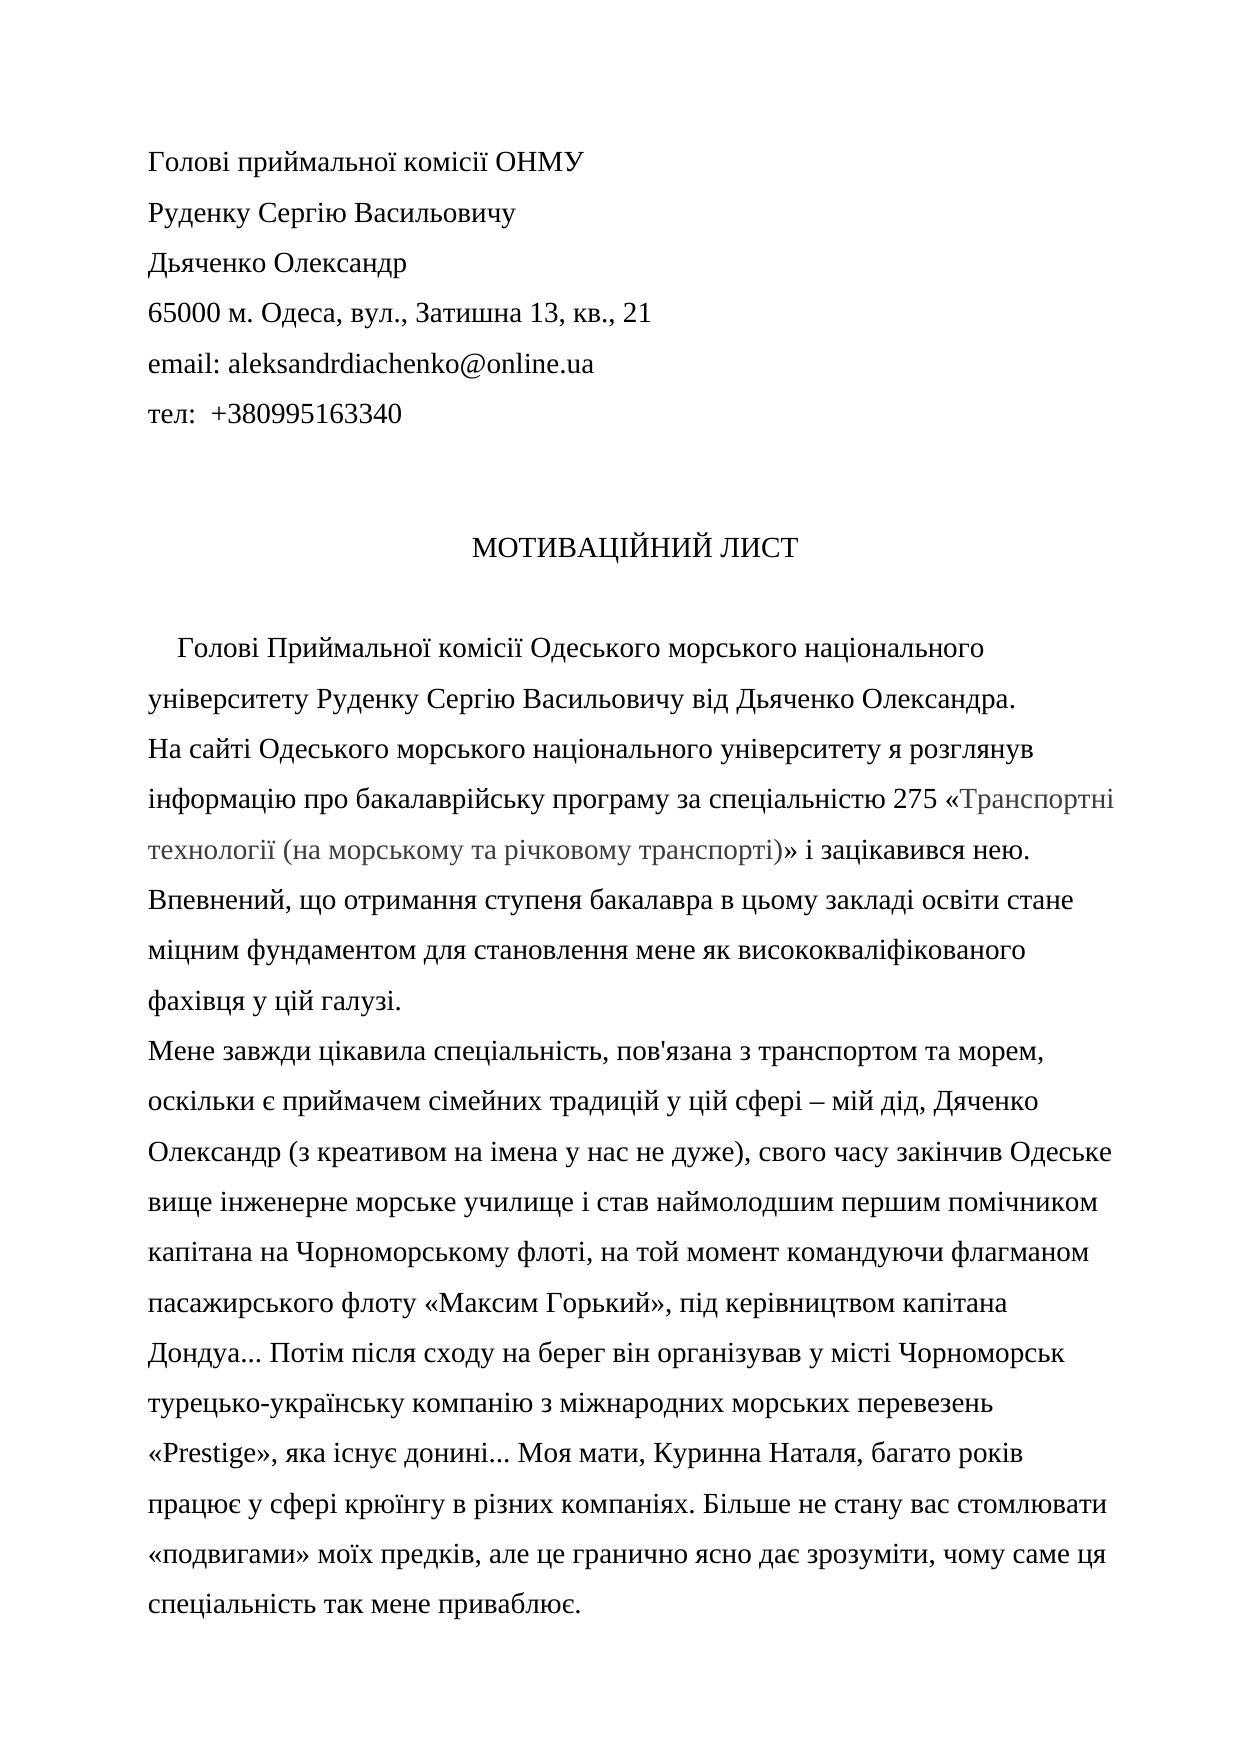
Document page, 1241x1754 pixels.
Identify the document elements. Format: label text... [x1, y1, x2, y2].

text МОТИВАЦІЙНИЙ ЛИСТ [148, 530, 1122, 563]
text Руденку Сергію Васильовичу [148, 195, 1122, 228]
text Дьяченко Олександр [148, 245, 1122, 279]
text email: aleksandrdiachenko@online.ua [148, 346, 1122, 379]
text тел: +380995163340 [148, 396, 1122, 429]
text Голові приймальної комісії ОНМУ [148, 144, 1122, 178]
text Голові Приймальної комісії Одеського морського національного університету Руденку Сергію Васильовичу від Дьяченко Олександра. [148, 631, 1122, 714]
text На сайті Одеського морського національного університету я розглянув інформацію про бакалаврійську програму за спеціальністю 275 «Транспортні технології (на морському та річковому транспорті)» і зацікавився нею. Впевнений, що отримання ступеня бакалавра в цьому закладі освіти стане міцним фундаментом для становлення мене як висококваліфікованого фахівця у цій галузі. [148, 731, 1122, 1016]
text 65000 м. Одеса, вул., Затишна 13, кв., 21 [148, 295, 1122, 329]
text Мене завжди цікавила спеціальність, пов'язана з транспортом та морем, оскільки є приймачем сімейних традицій у цій сфері – мій дід, Дяченко Олександр (з креативом на імена у нас не дуже), свого часу закінчив Одеське вище інженерне морське училище і став наймолодшим першим помічником капітана на Чорноморському флоті, на той момент командуючи флагманом пасажирського флоту «Максим Горький», під керівництвом капітана Дондуа... Потім після сходу на берег він організував у місті Чорноморськ турецько-українську компанію з міжнародних морських перевезень «Prestige», яка існує донині... Моя мати, Куринна Наталя, багато років працює у сфері крюїнгу в різних компаніях. Більше не стану вас стомлювати «подвигами» моїх предків, але це гранично ясно дає зрозуміти, чому саме ця спеціальність так мене приваблює. [148, 1033, 1122, 1620]
